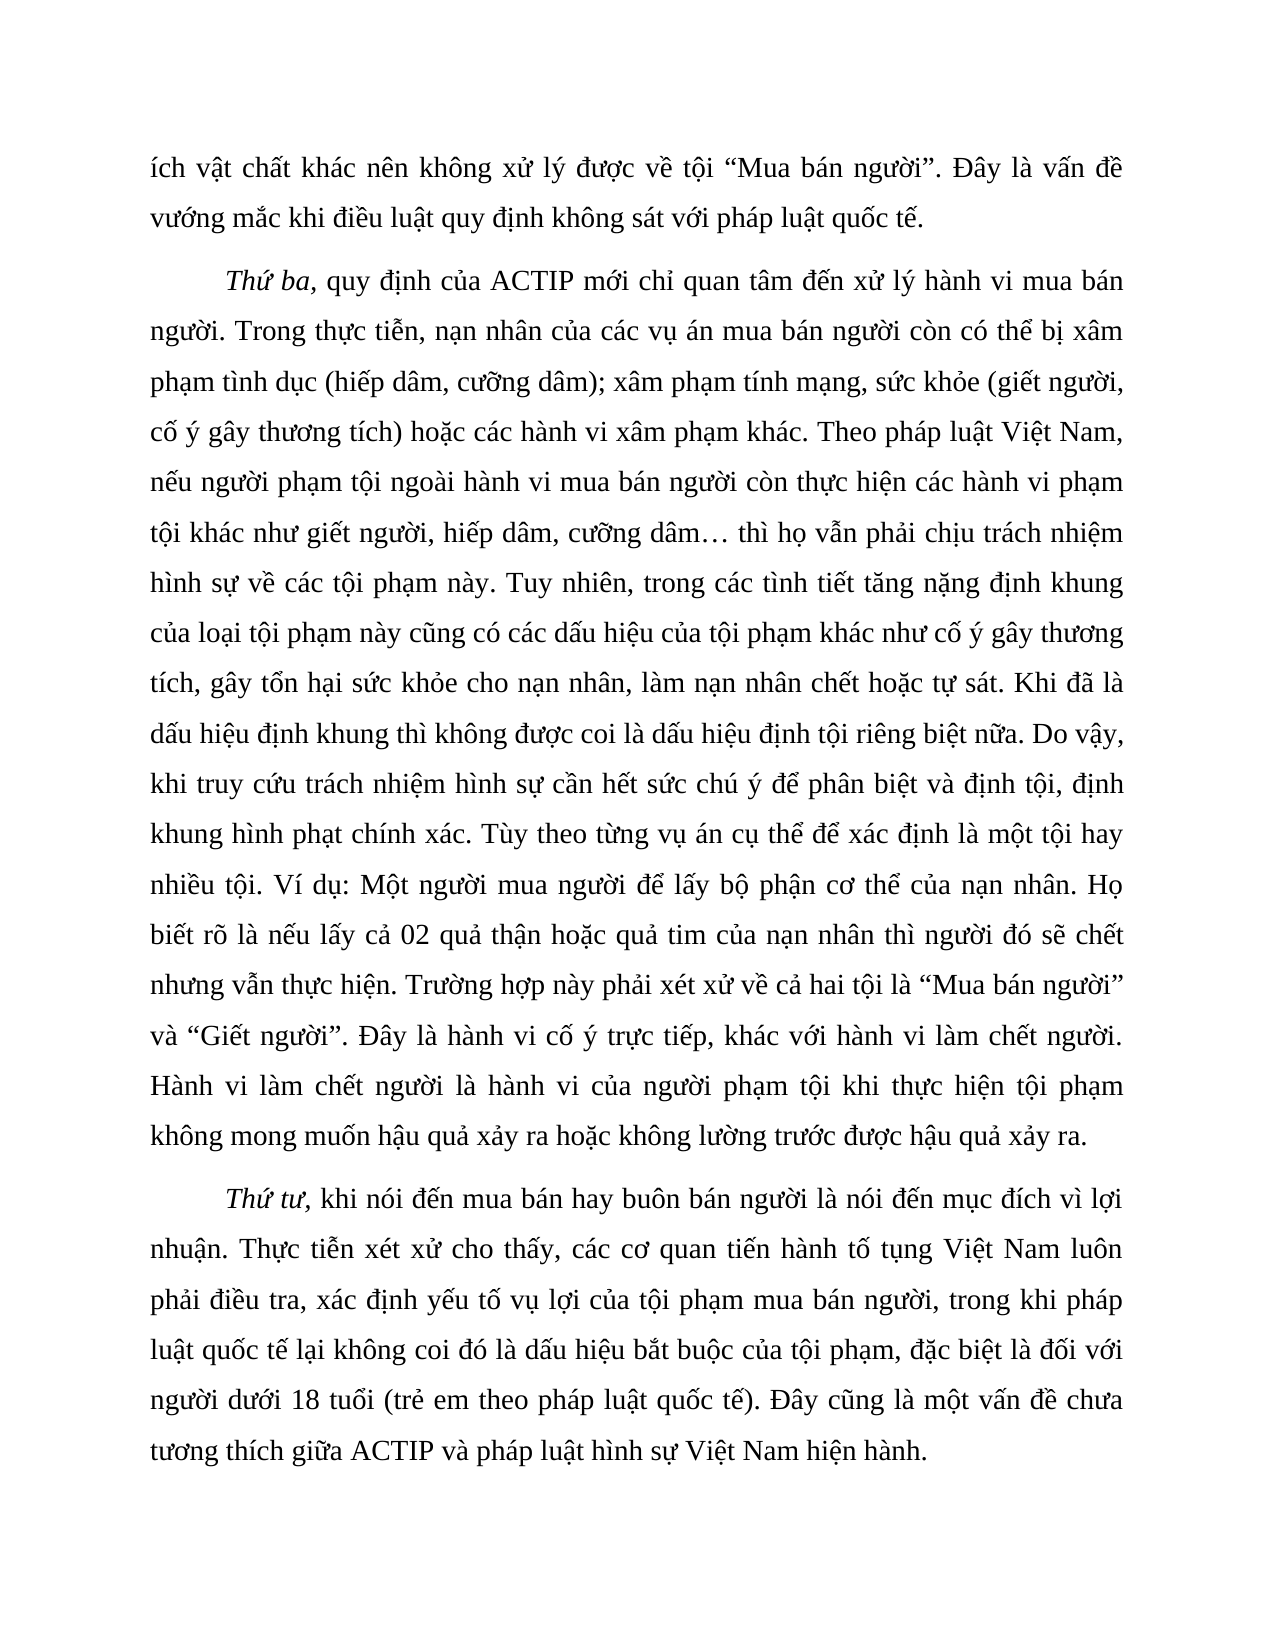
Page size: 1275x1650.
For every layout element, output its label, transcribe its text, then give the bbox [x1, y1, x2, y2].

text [150, 150, 1125, 234]
text Thứ tư, khi nói đến mua bán hay buôn bán người là nói đến mục đích vì lợi nhuận. Thực tiễn xét xử cho thấy, các cơ quan tiến hành tố tụng Việt Nam luôn phải điều tra, xác định yếu tố vụ lợi của tội phạm mua bán người, trong khi pháp luật quốc tế lại không coi đó là dấu hiệu bắt buộc của tội phạm, đặc biệt là đối với người dưới 18 tuổi (trẻ em theo pháp luật quốc tế). Đây cũng là một vấn đề chưa tương thích giữa ACTIP và pháp luật hình sự Việt Nam hiện hành. [150, 1181, 1125, 1466]
text Thứ ba, quy định của ACTIP mới chỉ quan tâm đến xử lý hành vi mua bán người. Trong thực tiễn, nạn nhân của các vụ án mua bán người còn có thể bị xâm phạm tình dục (hiếp dâm, cưỡng dâm); xâm phạm tính mạng, sức khỏe (giết người, cố ý gây thương tích) hoặc các hành vi xâm phạm khác. Theo pháp luật Việt Nam, nếu người phạm tội ngoài hành vi mua bán người còn thực hiện các hành vi phạm tội khác như giết người, hiếp dâm, cưỡng dâm… thì họ vẫn phải chịu trách nhiệm hình sự về các tội phạm này. Tuy nhiên, trong các tình tiết tăng nặng định khung của loại tội phạm này cũng có các dấu hiệu của tội phạm khác như cố ý gây thương tích, gây tổn hại sức khỏe cho nạn nhân, làm nạn nhân chết hoặc tự sát. Khi đã là dấu hiệu định khung thì không được coi là dấu hiệu định tội riêng biệt nữa. Do vậy, khi truy cứu trách nhiệm hình sự cần hết sức chú ý để phân biệt và định tội, định khung hình phạt chính xác. Tùy theo từng vụ án cụ thể để xác định là một tội hay nhiều tội. Ví dụ: Một người mua người để lấy bộ phận cơ thể của nạn nhân. Họ biết rõ là nếu lấy cả 02 quả thận hoặc quả tim của nạn nhân thì người đó sẽ chết nhưng vẫn thực hiện. Trường hợp này phải xét xử về cả hai tội là “Mua bán người” và “Giết người”. Đây là hành vi cố ý trực tiếp, khác với hành vi làm chết người. Hành vi làm chết người là hành vi của người phạm tội khi thực hiện tội phạm không mong muốn hậu quả xảy ra hoặc không lường trước được hậu quả xảy ra. [150, 263, 1125, 1152]
